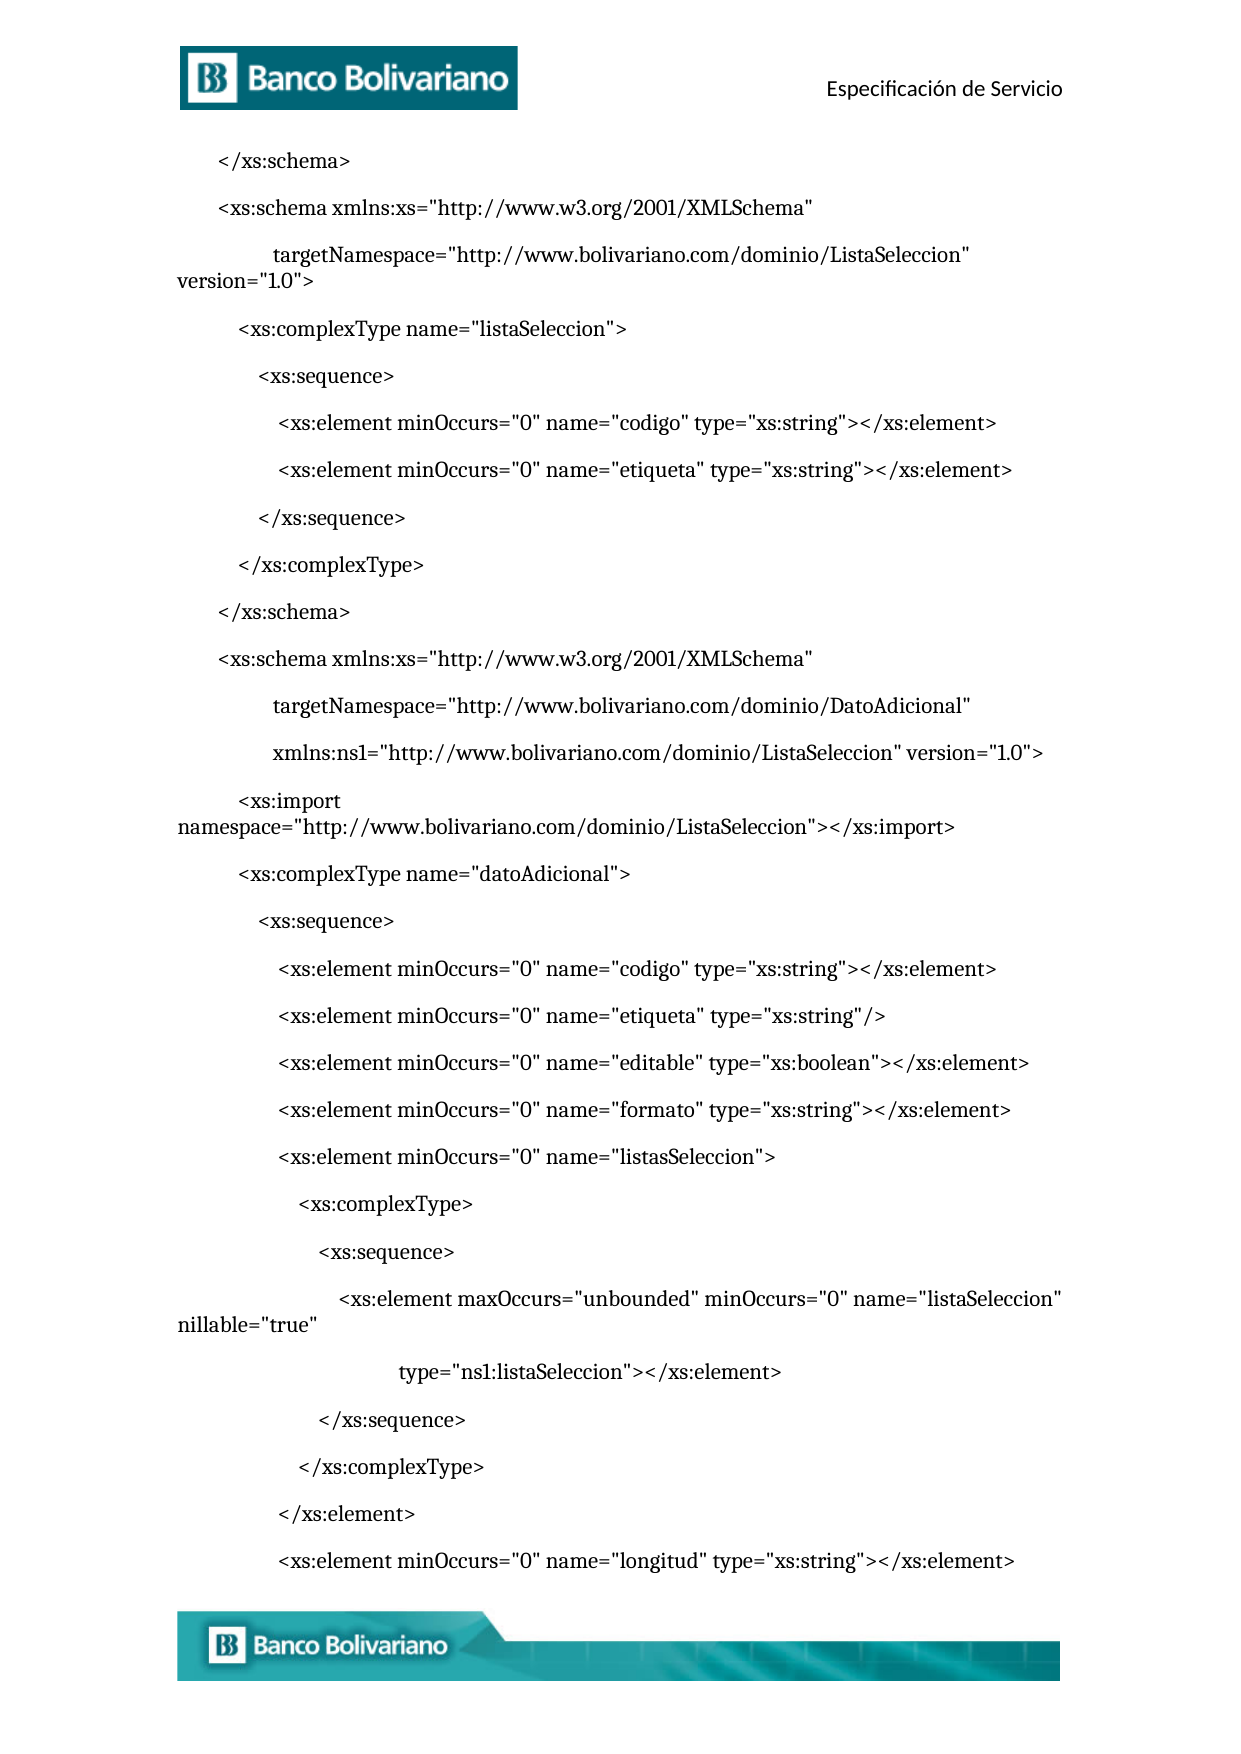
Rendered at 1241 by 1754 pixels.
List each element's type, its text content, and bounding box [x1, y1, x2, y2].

text targetNamespace="http://www.bolivariano.com/dominio/ListaSeleccion" version="1.0"> [177, 242, 1063, 295]
text <xs:sequence> [177, 908, 1063, 934]
text <xs:sequence> [177, 363, 1063, 389]
text </xs:sequence> [177, 1406, 1063, 1433]
text <xs:schema xmlns:xs="http://www.w3.org/2001/XMLSchema" [177, 195, 1063, 221]
picture [177, 1608, 1060, 1681]
text </xs:schema> [177, 148, 1063, 174]
text <xs:import namespace="http://www.bolivariano.com/dominio/ListaSeleccion"></xs:import> [177, 787, 1063, 840]
text <xs:element maxOccurs="unbounded" minOccurs="0" name="listaSeleccion" nillable="true" [177, 1286, 1063, 1338]
text type="ns1:listaSeleccion"></xs:element> [177, 1359, 1063, 1386]
text <xs:complexType> [177, 1191, 1063, 1218]
text </xs:sequence> [177, 504, 1063, 531]
text </xs:element> [177, 1501, 1063, 1527]
text <xs:sequence> [177, 1238, 1063, 1265]
text <xs:element minOccurs="0" name="listasSeleccion"> [177, 1144, 1063, 1170]
text <xs:element minOccurs="0" name="formato" type="xs:string"></xs:element> [177, 1097, 1063, 1123]
text <xs:complexType name="datoAdicional"> [177, 861, 1063, 887]
text </xs:schema> [177, 599, 1063, 625]
text </xs:complexType> [177, 1453, 1063, 1480]
text xmlns:ns1="http://www.bolivariano.com/dominio/ListaSeleccion" version="1.0"> [177, 740, 1063, 767]
text targetNamespace="http://www.bolivariano.com/dominio/DatoAdicional" [177, 693, 1063, 719]
text <xs:complexType name="listaSeleccion"> [177, 316, 1063, 342]
text <xs:element minOccurs="0" name="longitud" type="xs:string"></xs:element> [177, 1548, 1063, 1574]
picture [180, 46, 518, 110]
text <xs:element minOccurs="0" name="codigo" type="xs:string"></xs:element> [177, 955, 1063, 982]
text <xs:element minOccurs="0" name="codigo" type="xs:string"></xs:element> [177, 410, 1063, 436]
text <xs:element minOccurs="0" name="editable" type="xs:boolean"></xs:element> [177, 1050, 1063, 1076]
text </xs:complexType> [177, 551, 1063, 578]
text <xs:element minOccurs="0" name="etiqueta" type="xs:string"></xs:element> [177, 457, 1063, 483]
text <xs:schema xmlns:xs="http://www.w3.org/2001/XMLSchema" [177, 646, 1063, 672]
text <xs:element minOccurs="0" name="etiqueta" type="xs:string"/> [177, 1002, 1063, 1029]
